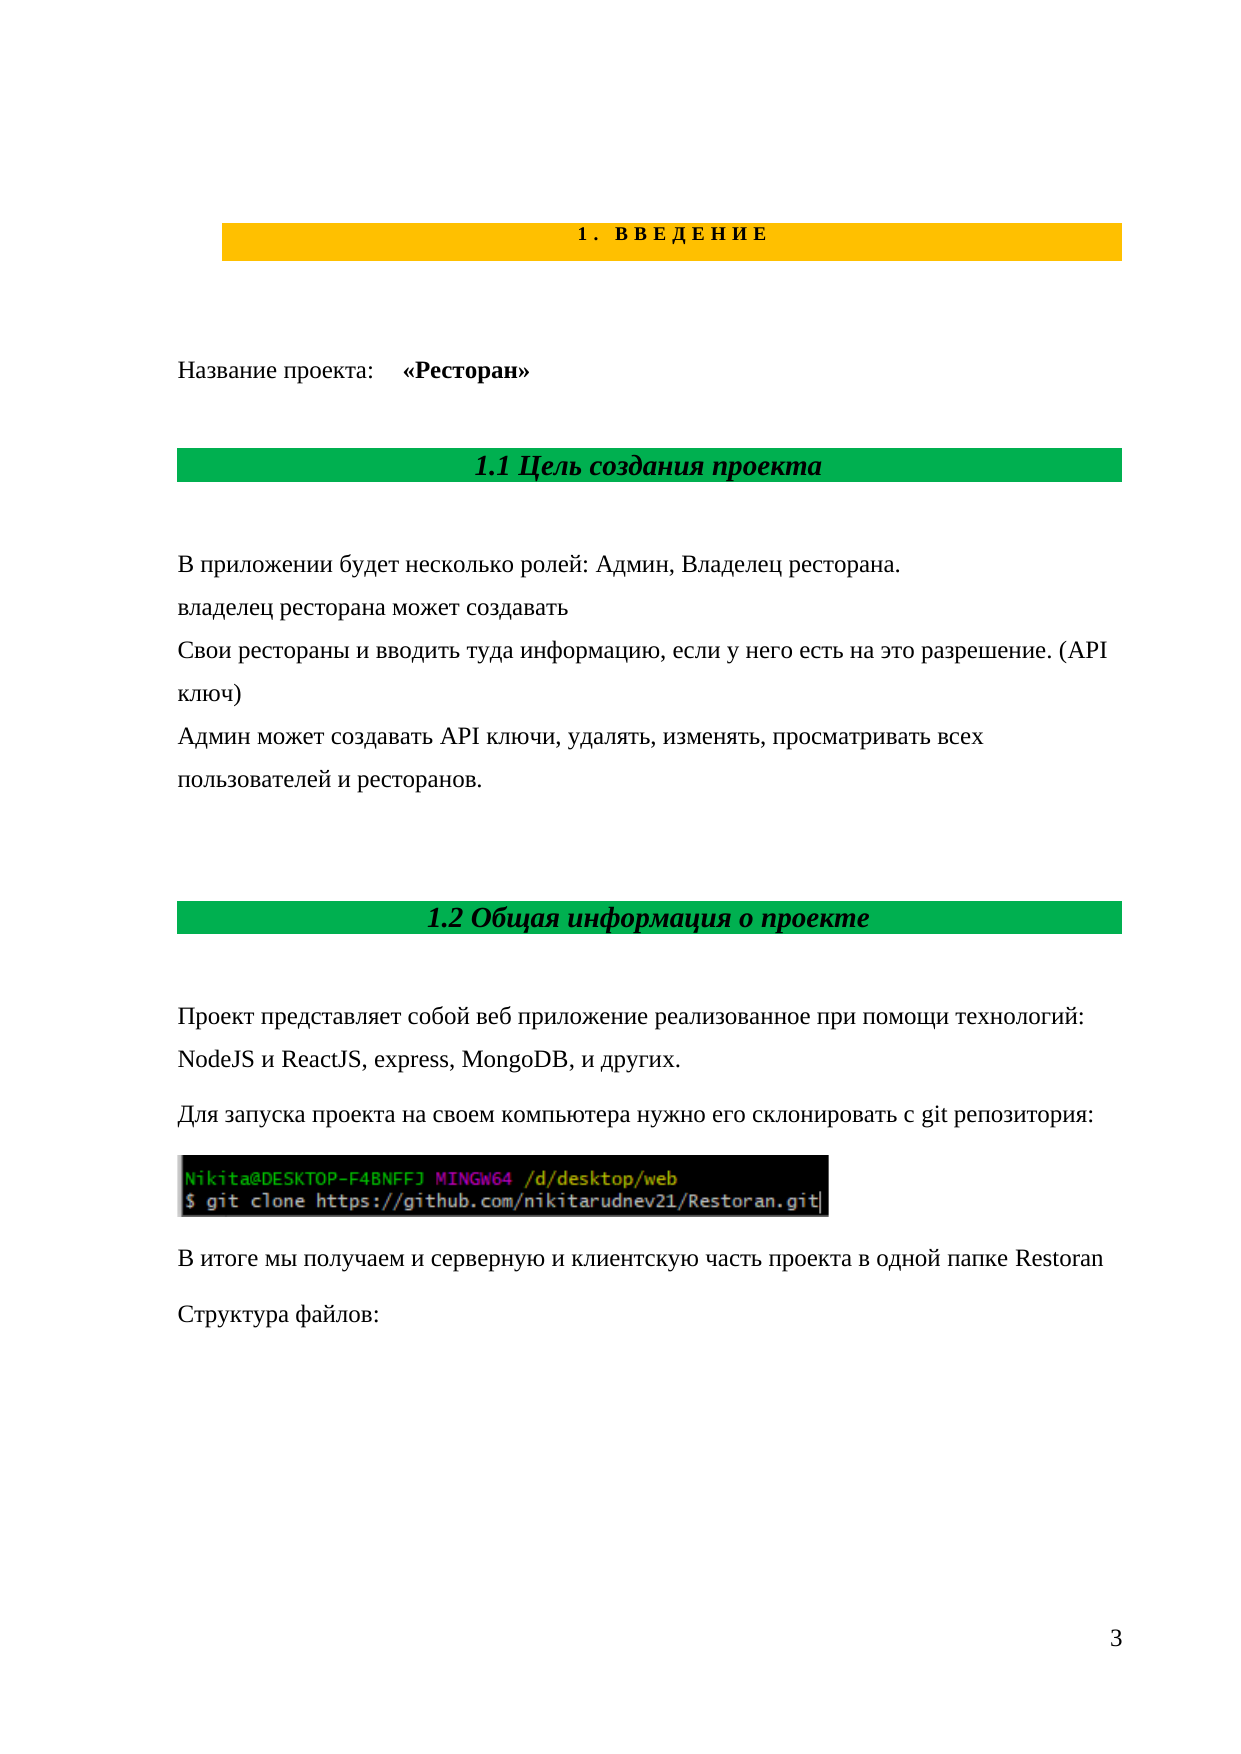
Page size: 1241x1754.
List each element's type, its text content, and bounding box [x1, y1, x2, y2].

list владелец ресторана может создавать [177, 592, 1122, 621]
text В итоге мы получаем и серверную и клиентскую часть проекта в одной папке Restoran [177, 1243, 1122, 1272]
text Название проекта: «Ресторан» [177, 355, 1122, 384]
text Структура файлов: [177, 1299, 1122, 1327]
subtitle Введение [222, 223, 1122, 261]
list Админ может создавать API ключи, удалять, изменять, просматривать всех пользователей и ресторанов. [177, 721, 1122, 793]
subtitle 1.2 Общая информация о проекте [177, 901, 1122, 934]
list В приложении будет несколько ролей: Админ, Владелец ресторана. [177, 549, 1122, 577]
picture [177, 1155, 829, 1217]
subtitle 1.1 Цель создания проекта [177, 448, 1122, 482]
text Для запуска проекта на своем компьютера нужно его склонировать с git репозитория: [177, 1099, 1122, 1128]
text Проект представляет собой веб приложение реализованное при помощи технологий: NodeJS и ReactJS, express, MongoDB, и других. [177, 1001, 1122, 1073]
list Свои рестораны и вводить туда информацию, если у него есть на это разрешение. (API ключ) [177, 635, 1122, 707]
